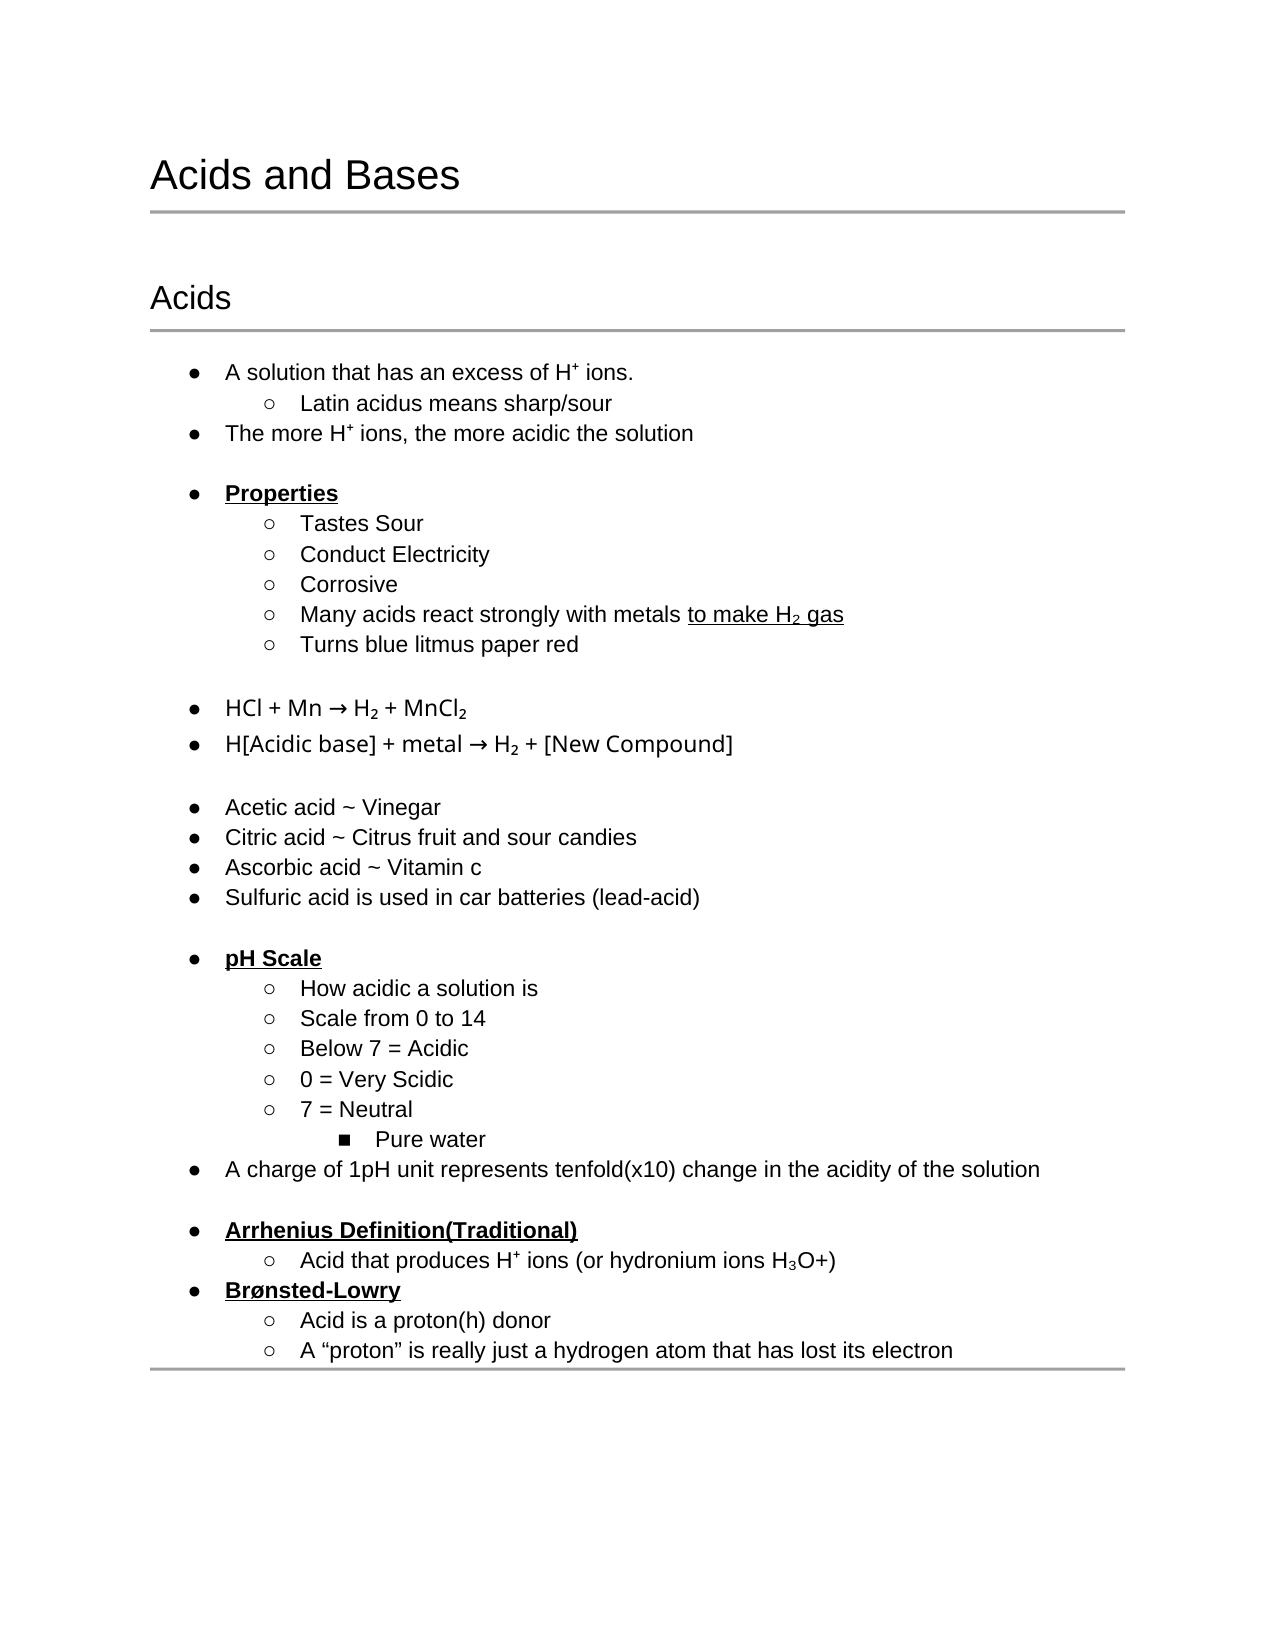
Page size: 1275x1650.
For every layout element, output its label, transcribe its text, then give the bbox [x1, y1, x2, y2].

list Acid is a proton(h) donor [262, 1307, 1125, 1333]
list Pure water [337, 1126, 1125, 1152]
list Acetic acid ~ Vinegar [187, 794, 1125, 820]
subtitle Acids and Bases [150, 150, 1125, 198]
list A “proton” is really just a hydrogen atom that has lost its electron [262, 1337, 1125, 1364]
list A solution that has an excess of H⁺ ions. [187, 359, 1125, 386]
list Properties [187, 480, 1125, 506]
list Tastes Sour [262, 510, 1125, 537]
subtitle Acids [150, 278, 1125, 317]
list The more H⁺ ions, the more acidic the solution [187, 420, 1125, 446]
list Conduct Electricity [262, 541, 1125, 567]
list 7 = Neutral [262, 1096, 1125, 1122]
list Latin acidus means sharp/sour [262, 389, 1125, 416]
list Citric acid ~ Citrus fruit and sour candies [187, 824, 1125, 850]
list HCl + Mn → H₂ + MnCl₂ [187, 692, 1125, 723]
list Brønsted-Lowry [187, 1277, 1125, 1303]
list Corrosive [262, 571, 1125, 597]
list 0 = Very Scidic [262, 1066, 1125, 1092]
list pH Scale [187, 945, 1125, 971]
list Turns blue litmus paper red [262, 631, 1125, 657]
list Arrhenius Definition(Traditional) [187, 1217, 1125, 1243]
list Ascorbic acid ~ Vitamin c [187, 854, 1125, 880]
list A charge of 1pH unit represents tenfold(x10) change in the acidity of the solution [187, 1156, 1125, 1182]
list Acid that produces H⁺ ions (or hydronium ions H₃O+) [262, 1247, 1125, 1273]
list H[Acidic base] + metal → H₂ + [New Compound] [187, 727, 1125, 759]
list Sulfuric acid is used in car batteries (lead-acid) [187, 884, 1125, 911]
list Below 7 = Acidic [262, 1035, 1125, 1062]
list How acidic a solution is [262, 975, 1125, 1001]
list Many acids react strongly with metals to make H₂ gas [262, 601, 1125, 627]
list Scale from 0 to 14 [262, 1005, 1125, 1031]
